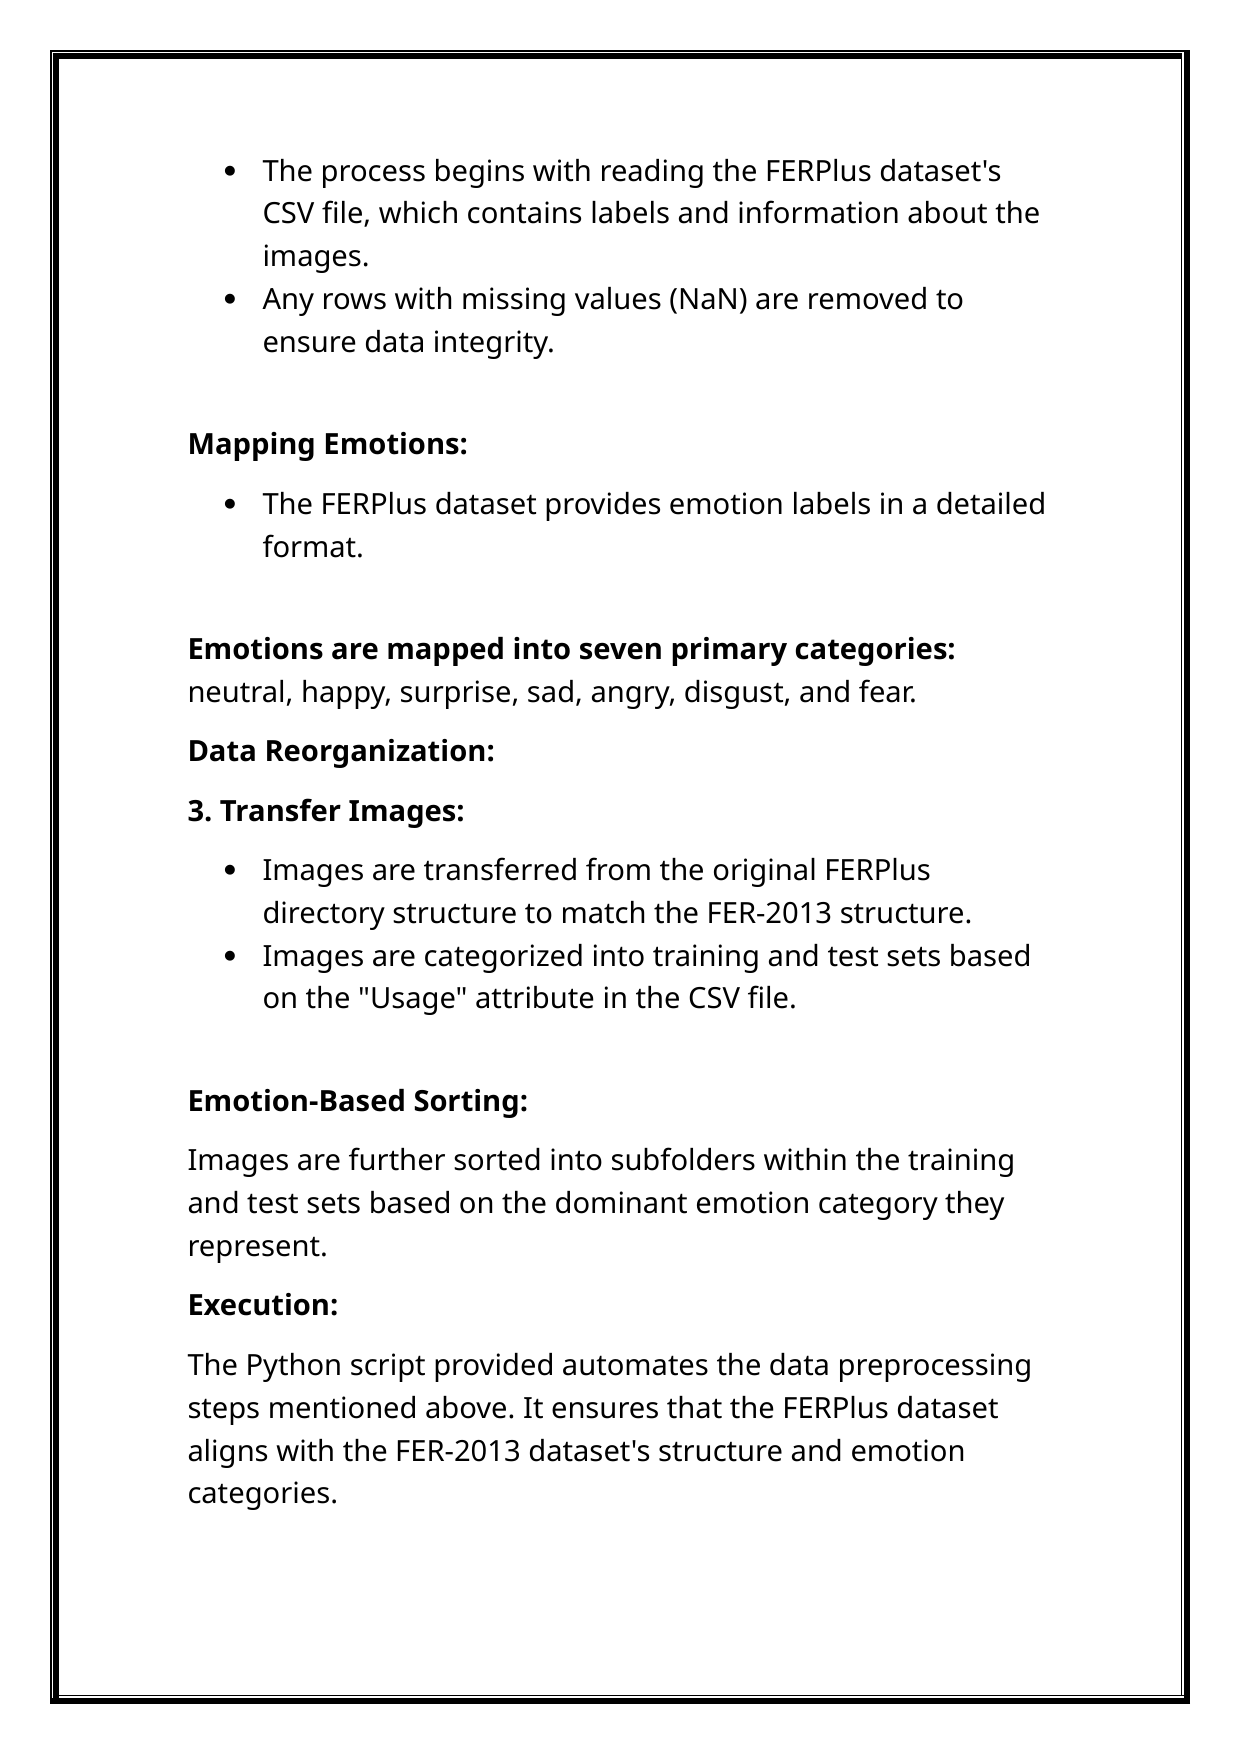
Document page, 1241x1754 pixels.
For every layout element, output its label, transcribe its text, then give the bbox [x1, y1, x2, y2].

text Data Reorganization: [187, 730, 1053, 770]
text Emotions are mapped into seven primary categories: neutral, happy, surprise, sad, angry, disgust, and fear. [187, 628, 1053, 711]
list The process begins with reading the FERPlus dataset's CSV file, which contains labels and information about the images. [225, 150, 1053, 275]
list Images are transferred from the original FERPlus directory structure to match the FER-2013 structure. [225, 849, 1053, 932]
text The Python script provided automates the data preprocessing steps mentioned above. It ensures that the FERPlus dataset aligns with the FER-2013 dataset's structure and emotion categories. [187, 1344, 1053, 1512]
text Mapping Emotions: [187, 423, 1053, 463]
list The FERPlus dataset provides emotion labels in a detailed format. [225, 483, 1053, 566]
list Any rows with missing values (NaN) are removed to ensure data integrity. [225, 278, 1053, 361]
text Execution: [187, 1285, 1053, 1324]
text Images are further sorted into subfolders within the training and test sets based on the dominant emotion category they represent. [187, 1139, 1053, 1265]
text Emotion-Based Sorting: [187, 1080, 1053, 1120]
text 3. Transfer Images: [187, 790, 1053, 829]
list Images are categorized into training and test sets based on the "Usage" attribute in the CSV file. [225, 935, 1053, 1017]
